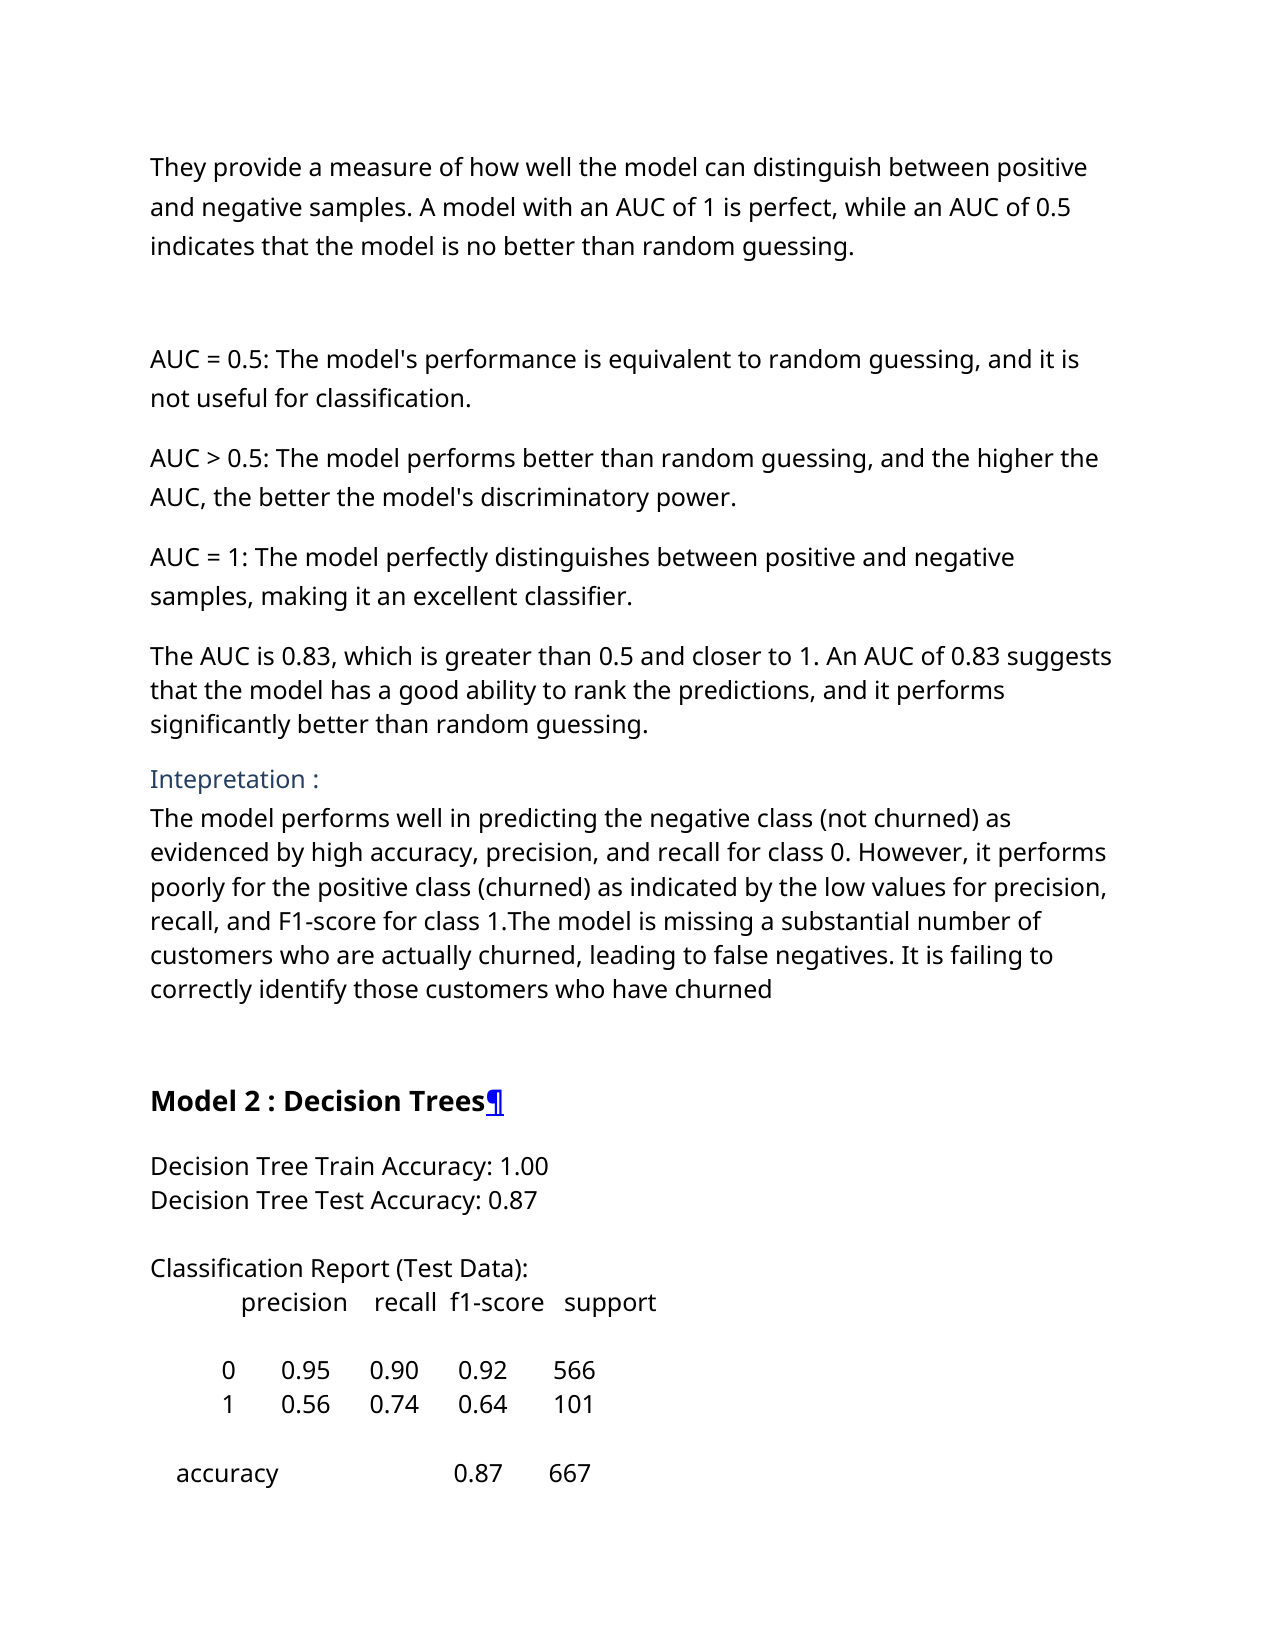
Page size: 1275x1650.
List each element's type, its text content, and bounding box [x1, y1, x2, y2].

subtitle Model 2 : Decision Trees¶ [150, 1081, 1125, 1119]
text precision recall f1-score support [150, 1285, 1125, 1319]
text Decision Tree Train Accuracy: 1.00 [150, 1149, 1125, 1183]
text Classification Report (Test Data): [150, 1251, 1125, 1285]
text accuracy 0.87 667 [150, 1455, 1125, 1489]
text 0 0.95 0.90 0.92 566 [150, 1353, 1125, 1387]
text Decision Tree Test Accuracy: 0.87 [150, 1183, 1125, 1217]
text AUC > 0.5: The model performs better than random guessing, and the higher the AUC, the better the model's discriminatory power. [150, 441, 1125, 514]
text The model performs well in predicting the negative class (not churned) as evidenced by high accuracy, precision, and recall for class 0. However, it performs poorly for the positive class (churned) as indicated by the low values for precision, recall, and F1-score for class 1.The model is missing a substantial number of customers who are actually churned, leading to false negatives. It is failing to correctly identify those customers who have churned [150, 801, 1125, 1005]
text AUC = 0.5: The model's performance is equivalent to random guessing, and it is not useful for classification. [150, 341, 1125, 414]
text AUC = 1: The model perfectly distinguishes between positive and negative samples, making it an excellent classifier. [150, 540, 1125, 613]
subtitle Intepretation : [150, 762, 1125, 796]
text The AUC is 0.83, which is greater than 0.5 and closer to 1. An AUC of 0.83 suggests that the model has a good ability to rank the predictions, and it performs significantly better than random guessing. [150, 639, 1125, 741]
text They provide a measure of how well the model can distinguish between positive and negative samples. A model with an AUC of 1 is perfect, while an AUC of 0.5 indicates that the model is no better than random guessing. [150, 150, 1125, 262]
text 1 0.56 0.74 0.64 101 [150, 1387, 1125, 1421]
